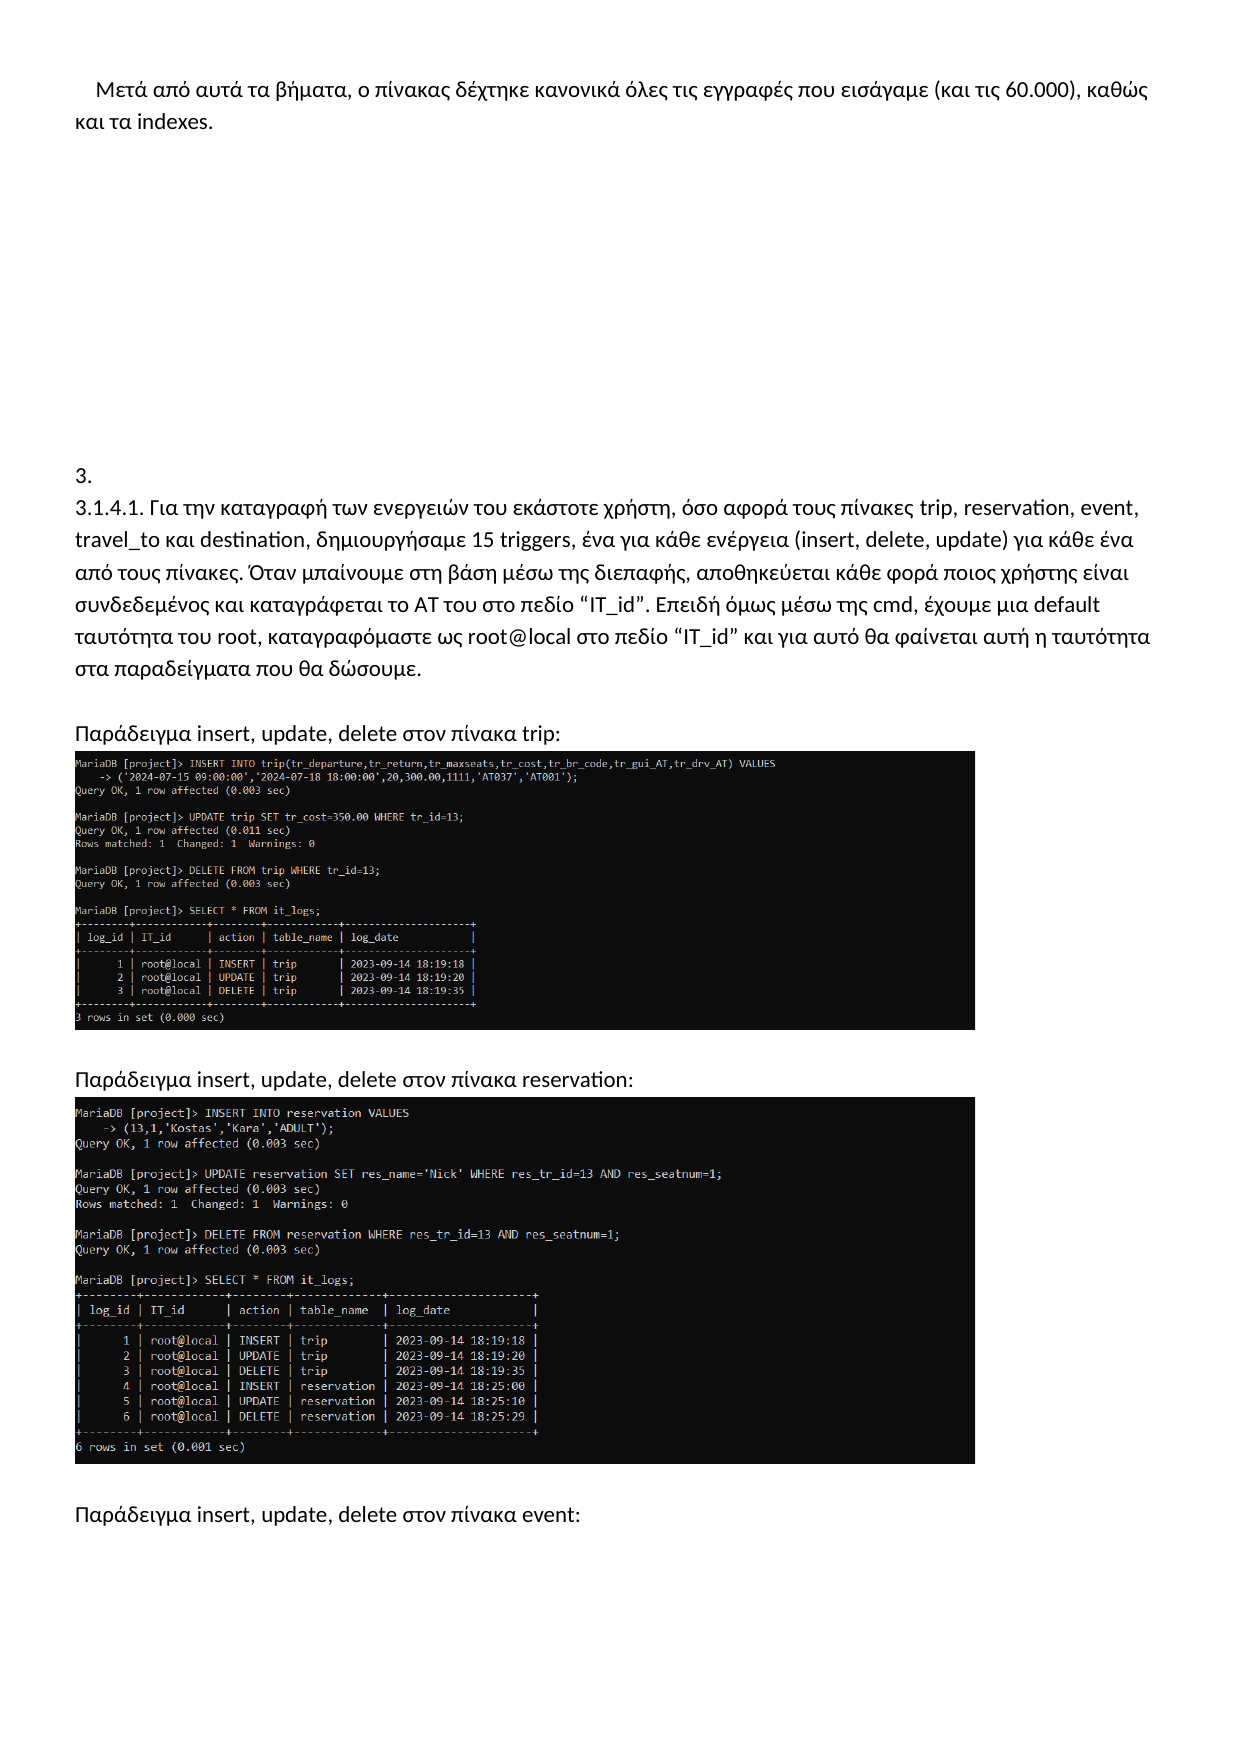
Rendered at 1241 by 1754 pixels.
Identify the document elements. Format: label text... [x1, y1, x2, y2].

picture [75, 1097, 976, 1464]
text Παράδειγμα insert, update, delete στον πίνακα trip: [75, 719, 1165, 747]
text Παράδειγμα insert, update, delete στον πίνακα event: [75, 1500, 1165, 1528]
text 3. [75, 461, 1165, 489]
picture [75, 751, 976, 1030]
text Μετά από αυτά τα βήματα, ο πίνακας δέχτηκε κανονικά όλες τις εγγραφές που εισάγαμε (και τις 60.000), καθώς και τα indexes. [75, 75, 1165, 135]
text Παράδειγμα insert, update, delete στον πίνακα reservation: [75, 1066, 1165, 1093]
